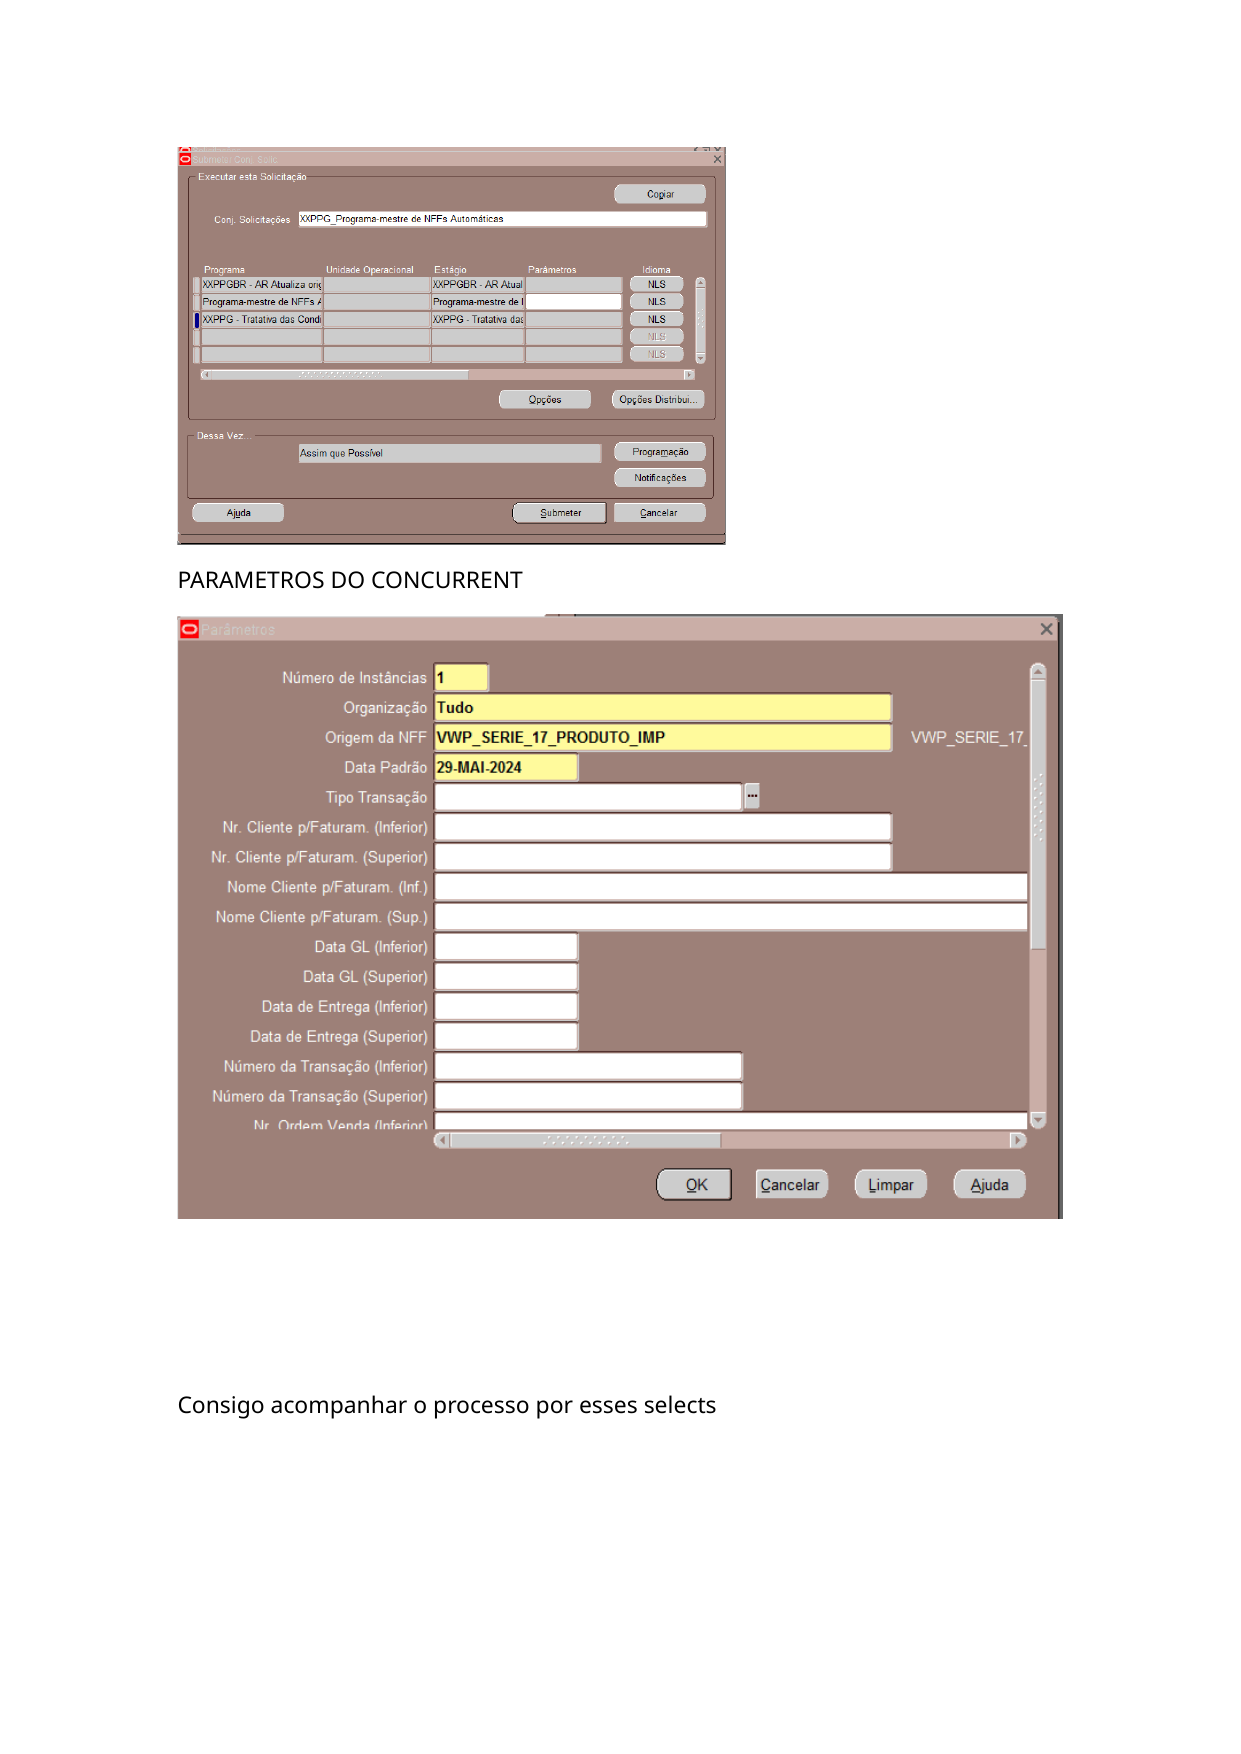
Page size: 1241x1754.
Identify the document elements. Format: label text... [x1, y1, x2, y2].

picture [177, 614, 1063, 1219]
picture [177, 147, 726, 545]
text PARAMETROS DO CONCURRENT [177, 564, 1063, 595]
text Consigo acompanhar o processo por esses selects [177, 1389, 1063, 1420]
